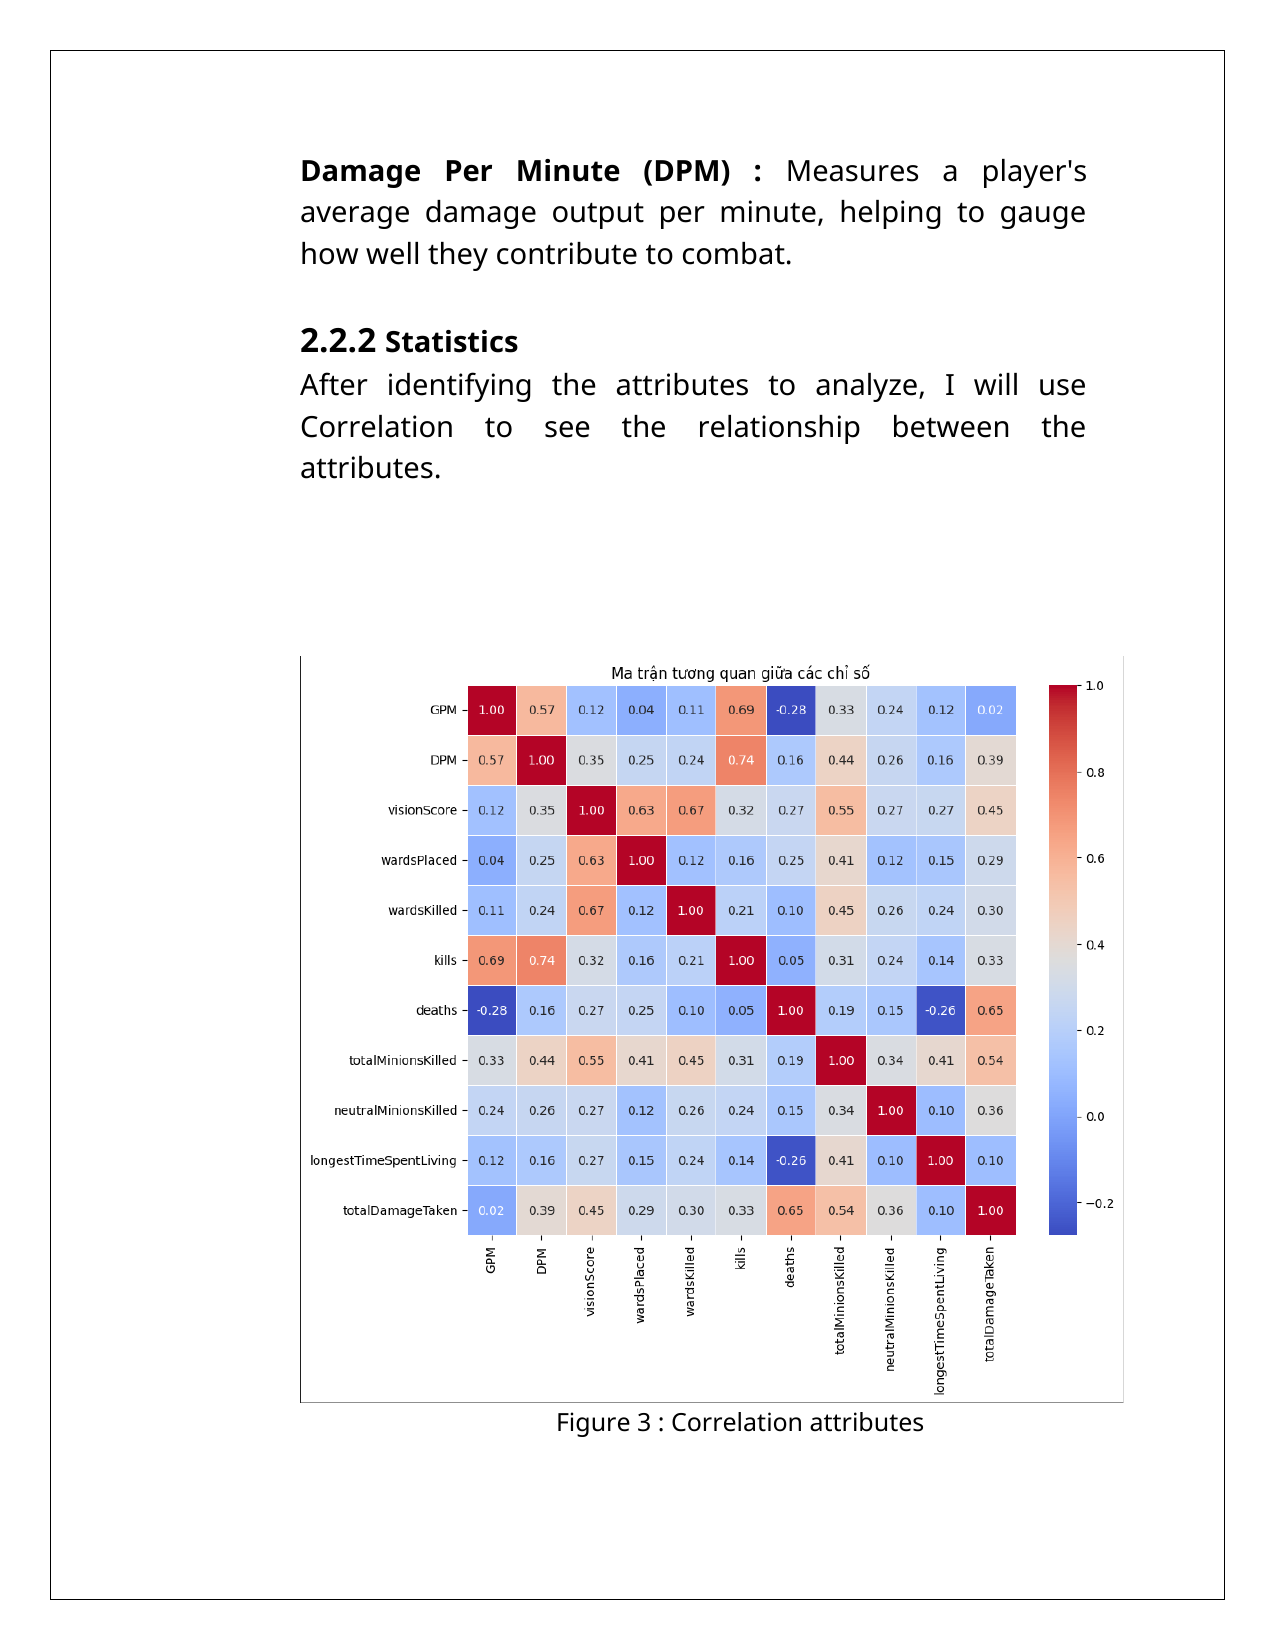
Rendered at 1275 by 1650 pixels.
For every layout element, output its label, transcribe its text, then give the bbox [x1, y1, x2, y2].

list After identifying the attributes to analyze, I will use Correlation to see the relationship between the attributes. [300, 364, 1087, 487]
list Figure 3 : Correlation attributes [300, 1404, 1087, 1438]
list 2.2.2 Statistics [300, 317, 1087, 362]
list Damage Per Minute (DPM) : Measures a player's average damage output per minute, helping to gauge how well they contribute to combat. [300, 150, 1087, 273]
picture [300, 656, 1124, 1403]
